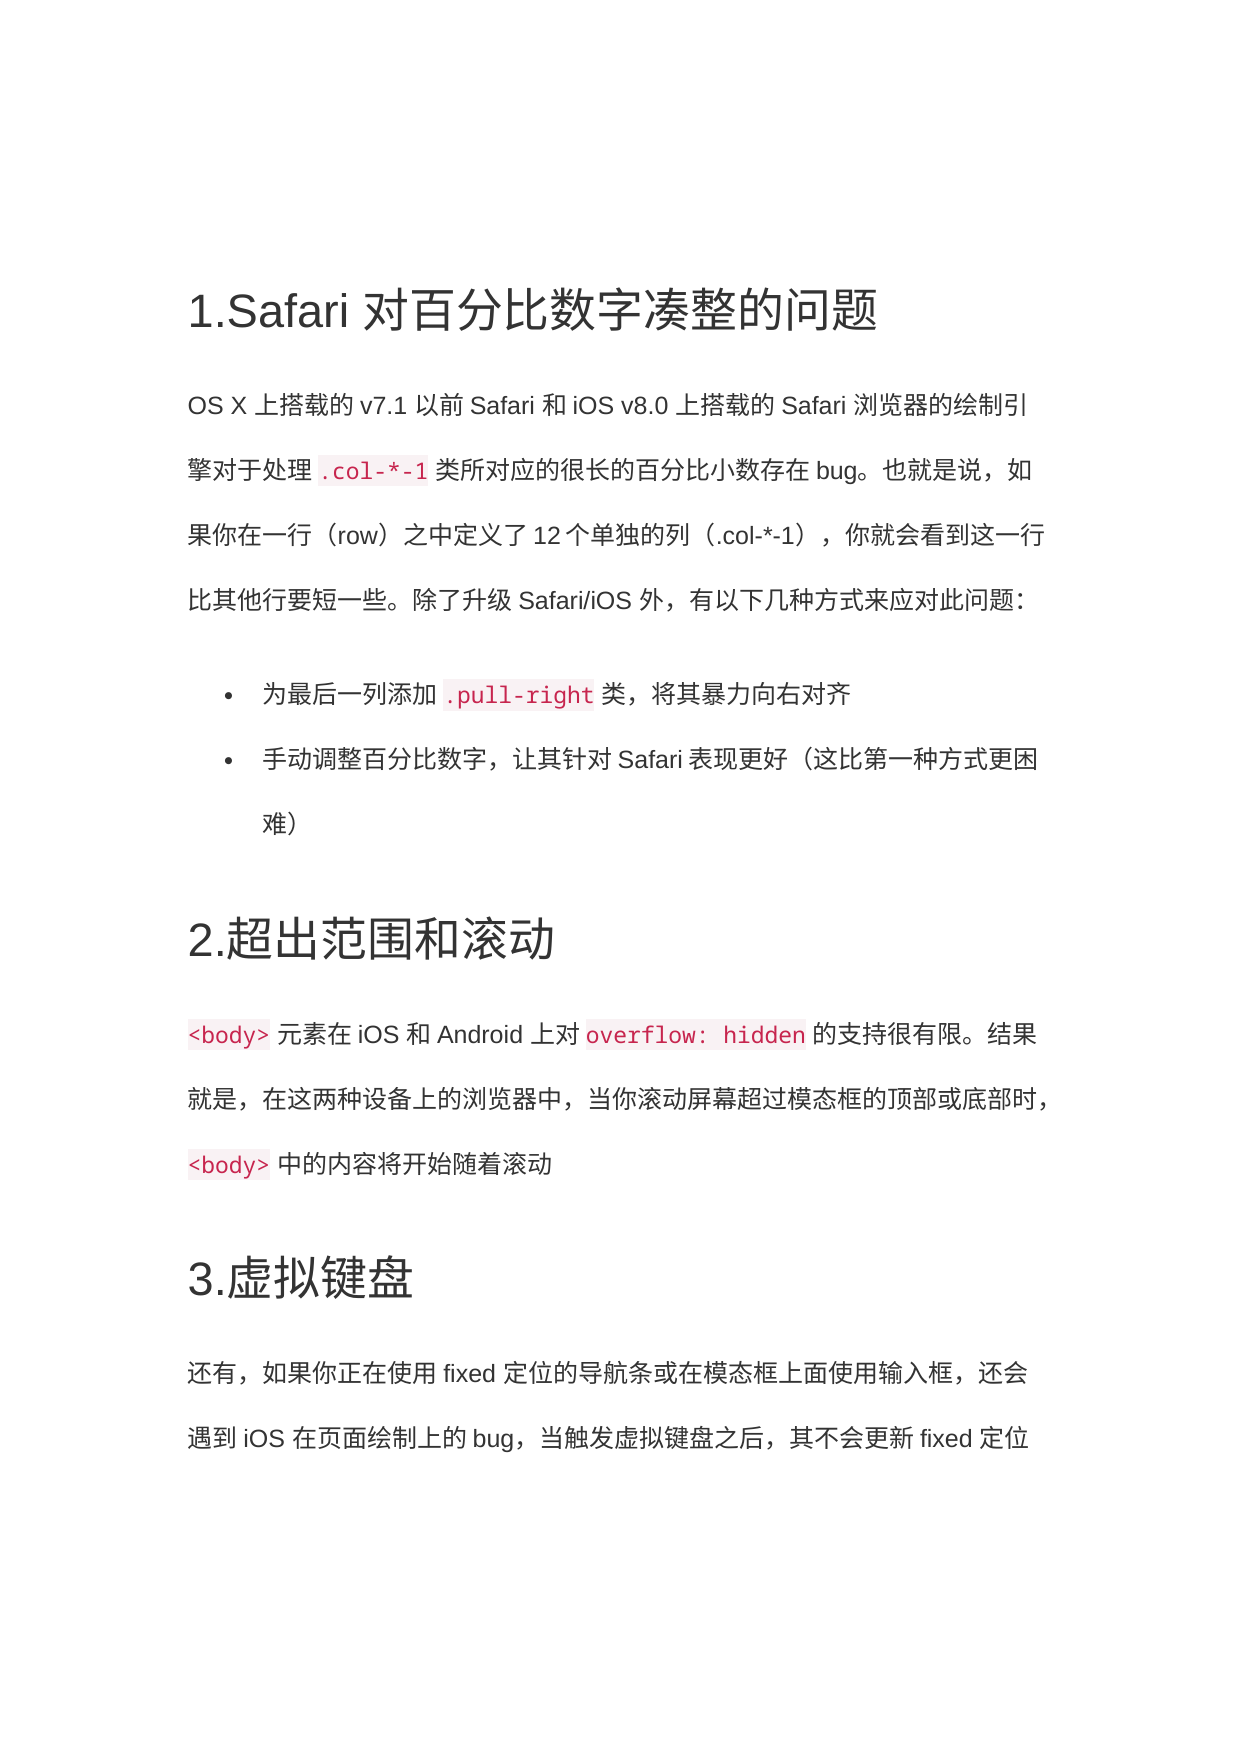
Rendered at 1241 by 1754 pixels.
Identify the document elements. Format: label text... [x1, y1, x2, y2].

list 手动调整百分比数字，让其针对Safari表现更好（这比第一种方式更困难） [225, 726, 1053, 856]
text 3.虚拟键盘 [187, 1226, 1053, 1324]
list 为最后一列添加 .pull-right 类，将其暴力向右对齐 [225, 661, 1053, 726]
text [187, 1339, 1053, 1469]
text <body> 元素在 iOS 和 Android 上对 overflow: hidden 的支持很有限。结果就是，在这两种设备上的浏览器中，当你滚动屏幕超过模态框的顶部或底部时，<body> 中的内容将开始随着滚动 [187, 1000, 1053, 1195]
text OS X 上搭载的 v7.1 以前 Safari 和 iOS v8.0 上搭载的 Safari 浏览器的绘制引擎对于处理 .col-*-1 类所对应的很长的百分比小数存在 bug。也就是说，如果你在一行（row）之中定义了12个单独的列（.col-*-1），你就会看到这一行比其他行要短一些。除了升级 Safari/iOS 外，有以下几种方式来应对此问题： [187, 371, 1053, 631]
text 1.Safari 对百分比数字凑整的问题 [187, 193, 1053, 356]
text 2.超出范围和滚动 [187, 887, 1053, 984]
